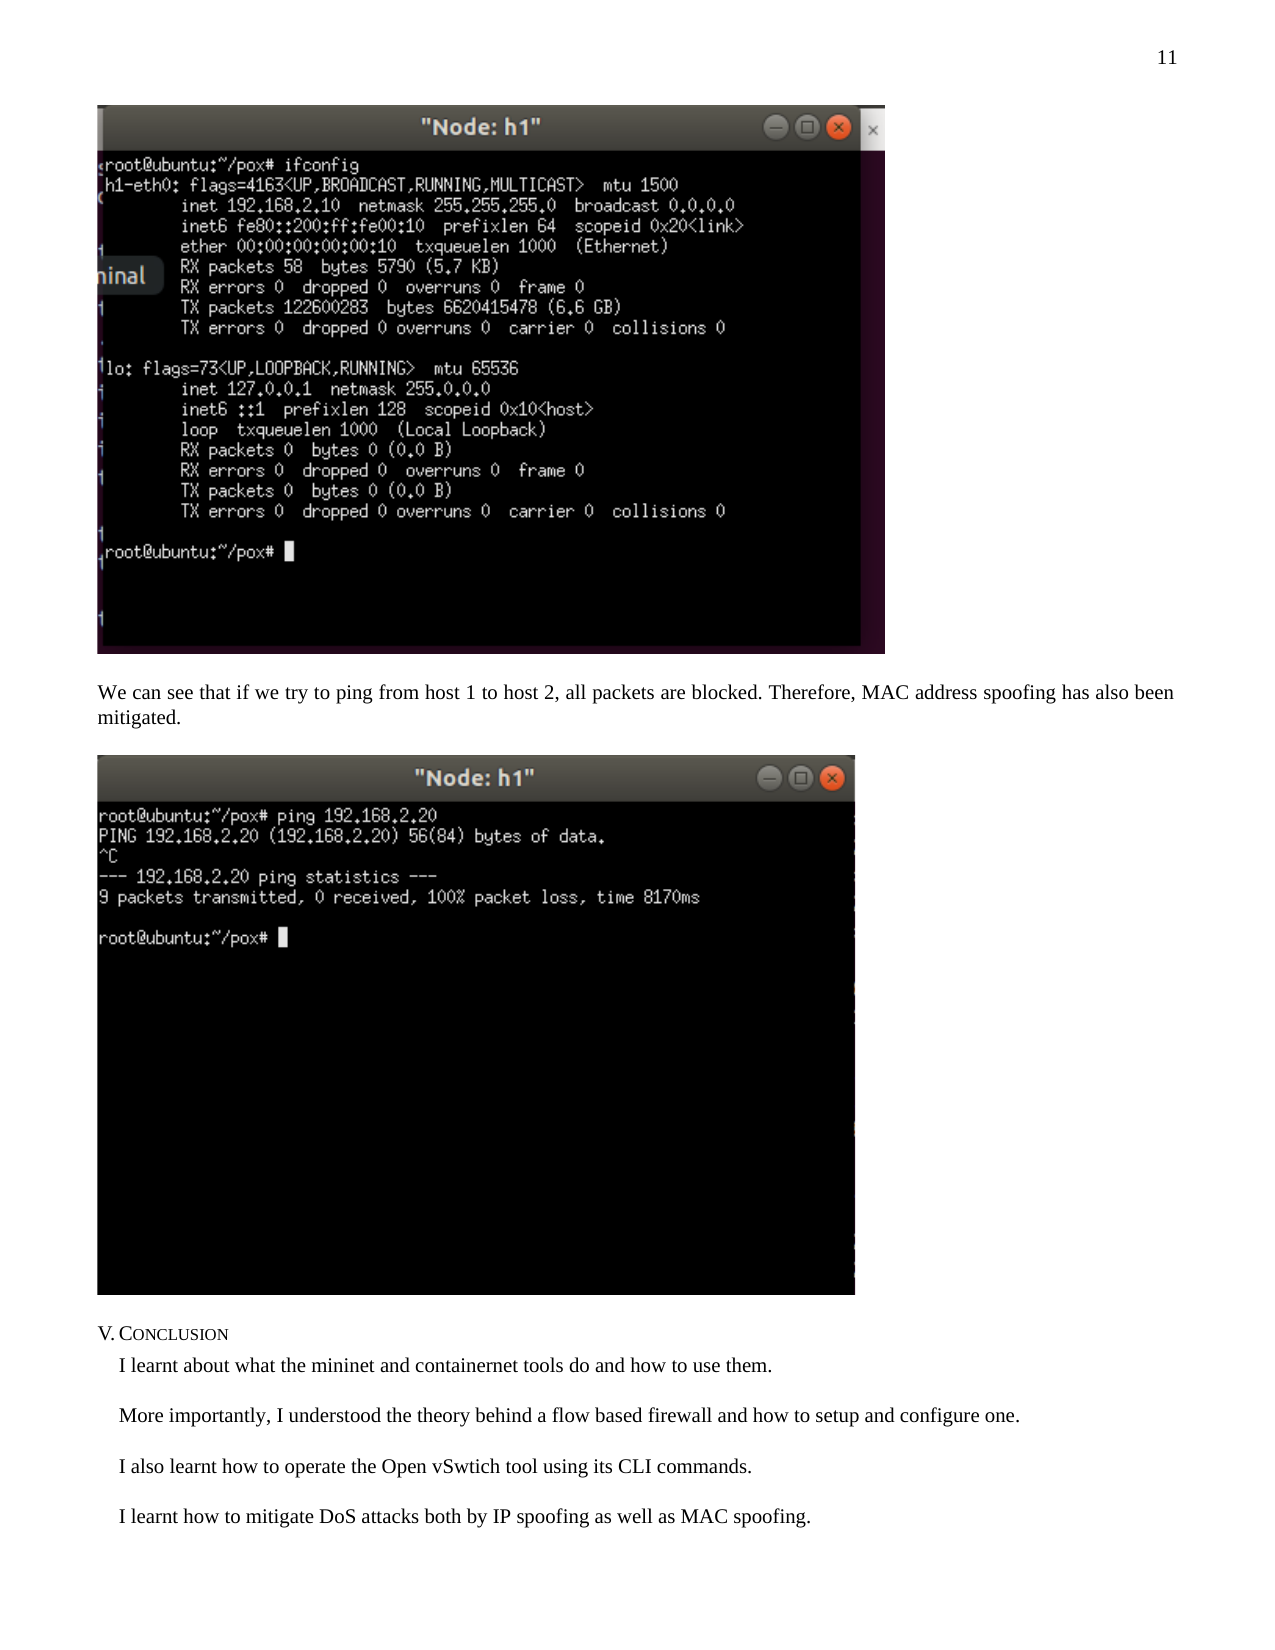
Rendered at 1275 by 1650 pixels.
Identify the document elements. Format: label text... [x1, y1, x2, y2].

picture [97, 755, 856, 1295]
picture [97, 105, 885, 654]
text We can see that if we try to ping from host 1 to host 2, all packets are blocked. Therefore, MAC address spoofing has also been mitigated. [97, 680, 1177, 729]
text I learnt about what the mininet and containernet tools do and how to use them. [97, 1353, 1177, 1377]
text More importantly, I understood the theory behind a flow based firewall and how to setup and configure one. [97, 1403, 1177, 1427]
subtitle Conclusion [97, 1321, 1177, 1345]
text I also learnt how to operate the Open vSwtich tool using its CLI commands. [97, 1454, 1177, 1478]
text I learnt how to mitigate DoS attacks both by IP spoofing as well as MAC spoofing. [97, 1504, 1177, 1528]
